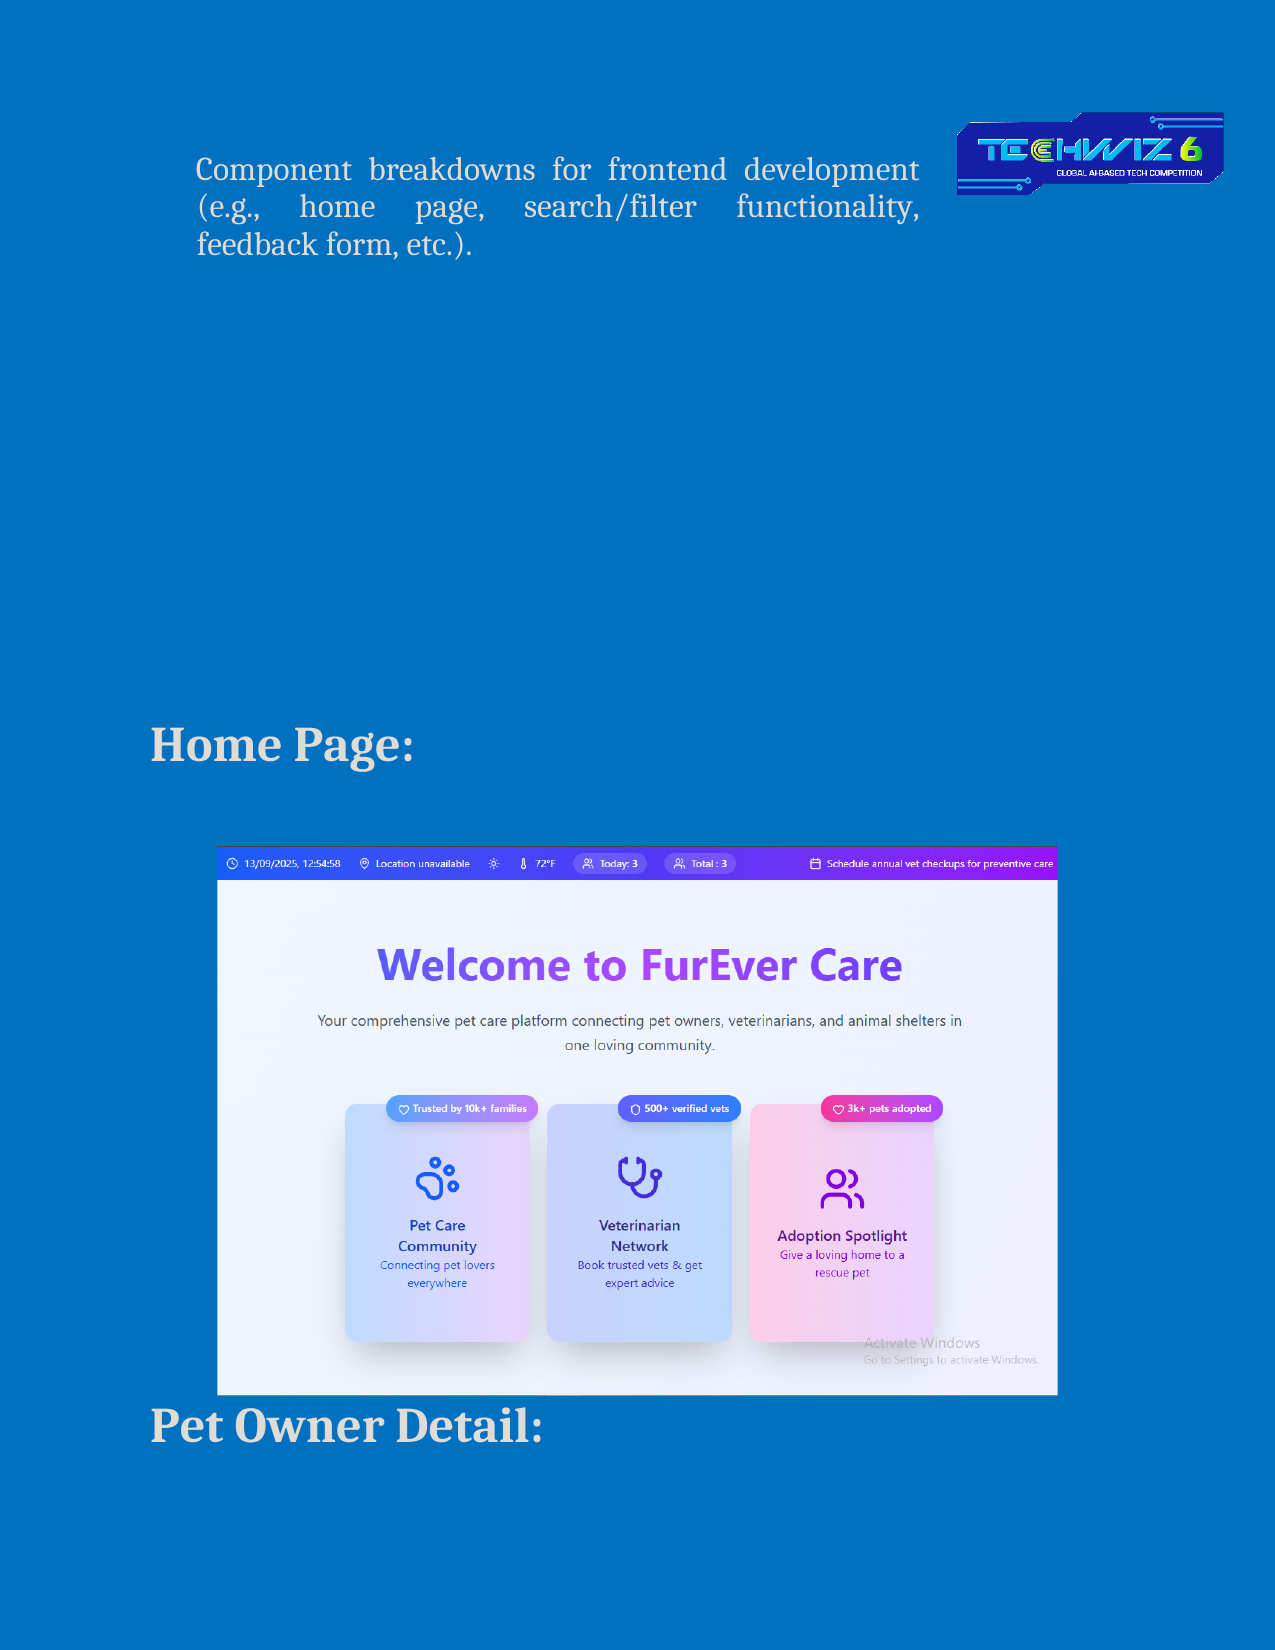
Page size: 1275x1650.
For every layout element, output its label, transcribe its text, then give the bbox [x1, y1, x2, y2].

picture [217, 846, 1058, 1396]
text Component breakdowns for frontend development (e.g., home page, search/filter functionality, feedback form, etc.). [196, 150, 1125, 264]
picture [939, 0, 1247, 308]
text Home Page: [150, 716, 1125, 773]
